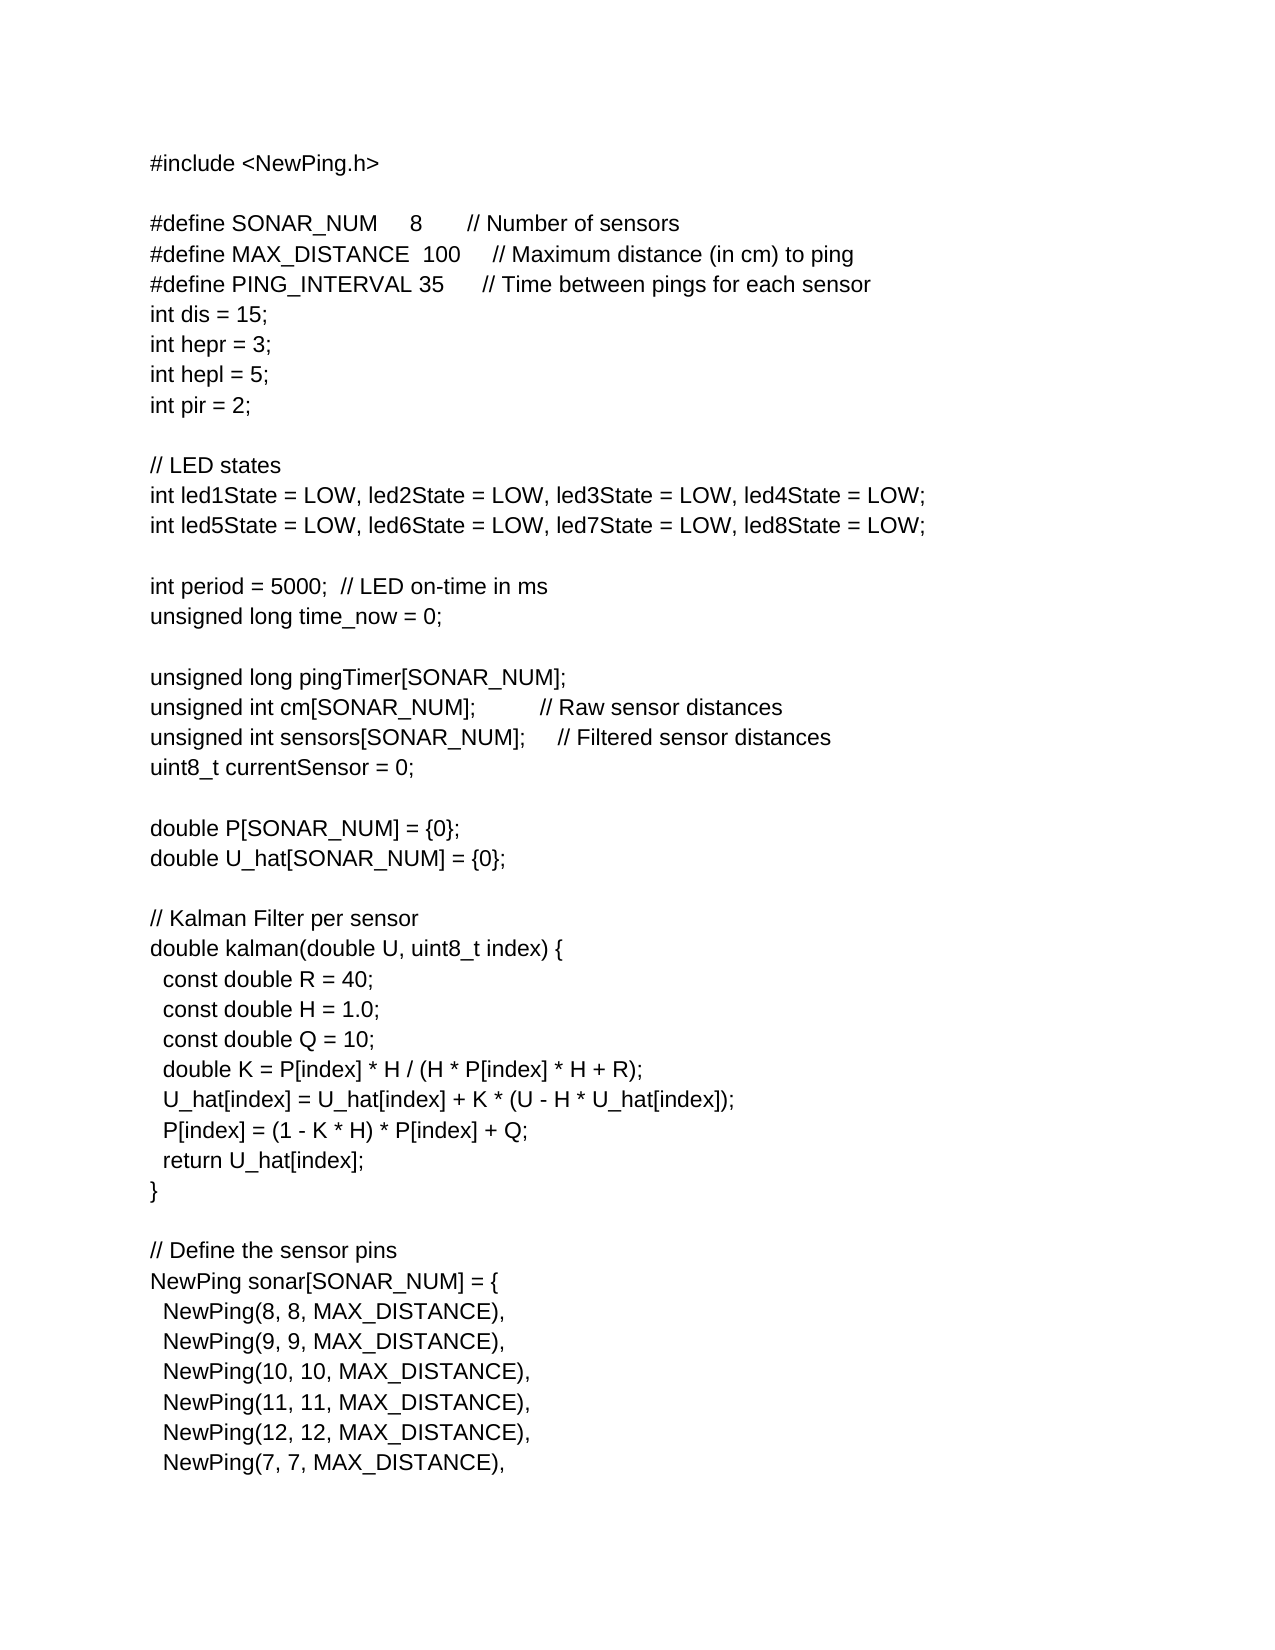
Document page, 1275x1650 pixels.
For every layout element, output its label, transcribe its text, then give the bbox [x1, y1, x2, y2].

text NewPing sonar[SONAR_NUM] = { [150, 1268, 1125, 1294]
text NewPing(11, 11, MAX_DISTANCE), [150, 1388, 1125, 1415]
text U_hat[index] = U_hat[index] + K * (U - H * U_hat[index]); [150, 1086, 1125, 1113]
text unsigned long time_now = 0; [150, 603, 1125, 629]
text // LED states [150, 452, 1125, 478]
text NewPing(8, 8, MAX_DISTANCE), [150, 1298, 1125, 1324]
text } [150, 1177, 1125, 1203]
text double K = P[index] * H / (H * P[index] * H + R); [150, 1056, 1125, 1083]
text int hepl = 5; [150, 361, 1125, 388]
text double U_hat[SONAR_NUM] = {0}; [150, 845, 1125, 871]
text #define MAX_DISTANCE 100 // Maximum distance (in cm) to ping [150, 241, 1125, 267]
text return U_hat[index]; [150, 1147, 1125, 1173]
text double kalman(double U, uint8_t index) { [150, 935, 1125, 962]
text NewPing(9, 9, MAX_DISTANCE), [150, 1328, 1125, 1354]
text int hepr = 3; [150, 331, 1125, 358]
text int led1State = LOW, led2State = LOW, led3State = LOW, led4State = LOW; [150, 482, 1125, 509]
text // Define the sensor pins [150, 1237, 1125, 1264]
text const double H = 1.0; [150, 996, 1125, 1022]
text int led5State = LOW, led6State = LOW, led7State = LOW, led8State = LOW; [150, 512, 1125, 539]
text double P[SONAR_NUM] = {0}; [150, 814, 1125, 841]
text const double Q = 10; [150, 1026, 1125, 1052]
text #define SONAR_NUM 8 // Number of sensors [150, 210, 1125, 237]
text int period = 5000; // LED on-time in ms [150, 573, 1125, 599]
text NewPing(12, 12, MAX_DISTANCE), [150, 1419, 1125, 1445]
text unsigned int cm[SONAR_NUM]; // Raw sensor distances [150, 694, 1125, 720]
text #define PING_INTERVAL 35 // Time between pings for each sensor [150, 271, 1125, 297]
text int pir = 2; [150, 392, 1125, 418]
text unsigned long pingTimer[SONAR_NUM]; [150, 663, 1125, 690]
text P[index] = (1 - K * H) * P[index] + Q; [150, 1117, 1125, 1143]
text unsigned int sensors[SONAR_NUM]; // Filtered sensor distances [150, 724, 1125, 750]
text NewPing(10, 10, MAX_DISTANCE), [150, 1358, 1125, 1385]
text NewPing(7, 7, MAX_DISTANCE), [150, 1449, 1125, 1475]
text // Kalman Filter per sensor [150, 905, 1125, 932]
text uint8_t currentSensor = 0; [150, 754, 1125, 781]
text int dis = 15; [150, 301, 1125, 327]
text const double R = 40; [150, 966, 1125, 992]
text #include <NewPing.h> [150, 150, 1125, 176]
